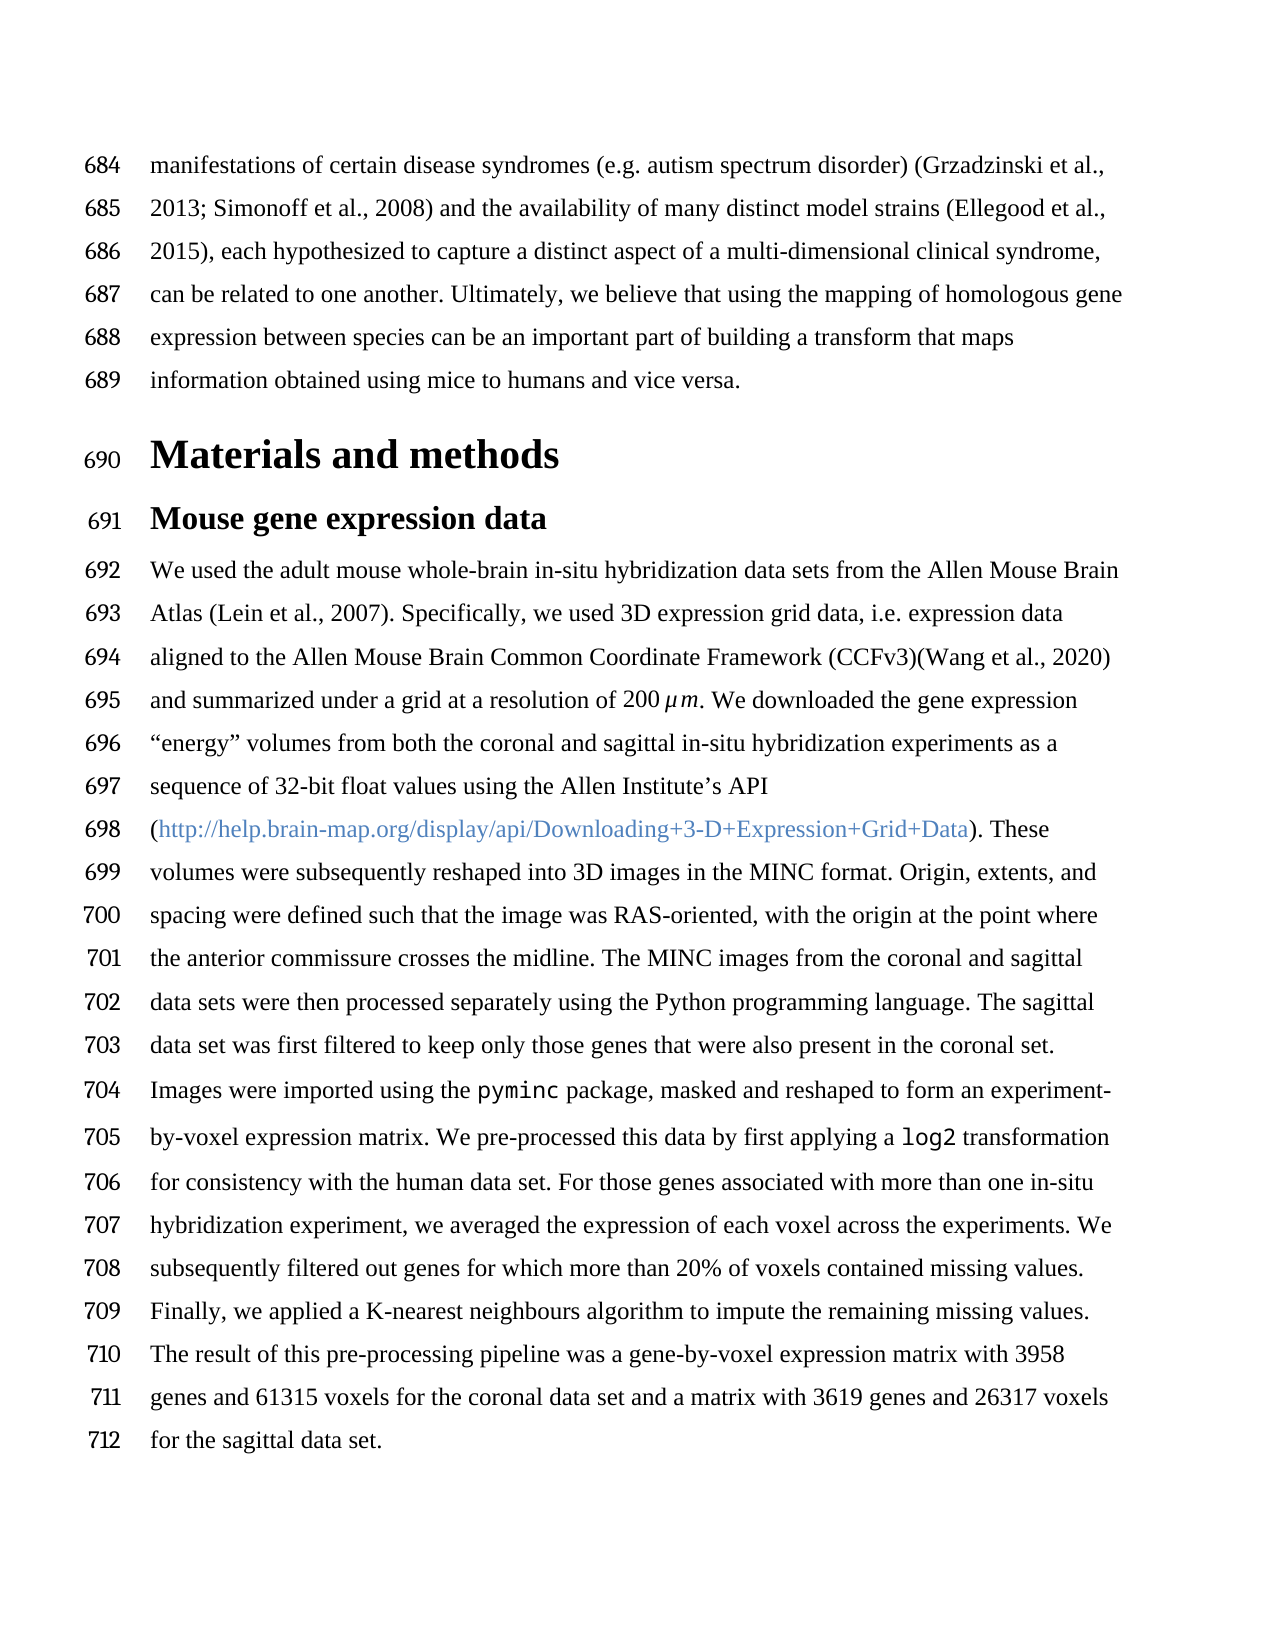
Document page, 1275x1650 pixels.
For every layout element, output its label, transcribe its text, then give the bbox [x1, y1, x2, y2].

subtitle Materials and methods [150, 429, 1125, 477]
text We used the adult mouse whole-brain in-situ hybridization data sets from the Allen Mouse Brain Atlas (Lein et al., 2007). Specifically, we used 3D expression grid data, i.e. expression data aligned to the Allen Mouse Brain Common Coordinate Framework (CCFv3)(Wang et al., 2020) and summarized under a grid at a resolution of . We downloaded the gene expression “energy” volumes from both the coronal and sagittal in-situ hybridization experiments as a sequence of 32-bit float values using the Allen Institute’s API (http://help.brain-map.org/display/api/Downloading+3-D+Expression+Grid+Data). These volumes were subsequently reshaped into 3D images in the MINC format. Origin, extents, and spacing were defined such that the image was RAS-oriented, with the origin at the point where the anterior commissure crosses the midline. The MINC images from the coronal and sagittal data sets were then processed separately using the Python programming language. The sagittal data set was first filtered to keep only those genes that were also present in the coronal set. Images were imported using the pyminc package, masked and reshaped to form an experiment-by-voxel expression matrix. We pre-processed this data by first applying a log2 transformation for consistency with the human data set. For those genes associated with more than one in-situ hybridization experiment, we averaged the expression of each voxel across the experiments. We subsequently filtered out genes for which more than 20% of voxels contained missing values. Finally, we applied a K-nearest neighbours algorithm to impute the remaining missing values. The result of this pre-processing pipeline was a gene-by-voxel expression matrix with 3958 genes and 61315 voxels for the coronal data set and a matrix with 3619 genes and 26317 voxels for the sagittal data set. [150, 555, 1125, 1454]
subtitle Mouse gene expression data [150, 498, 1125, 537]
